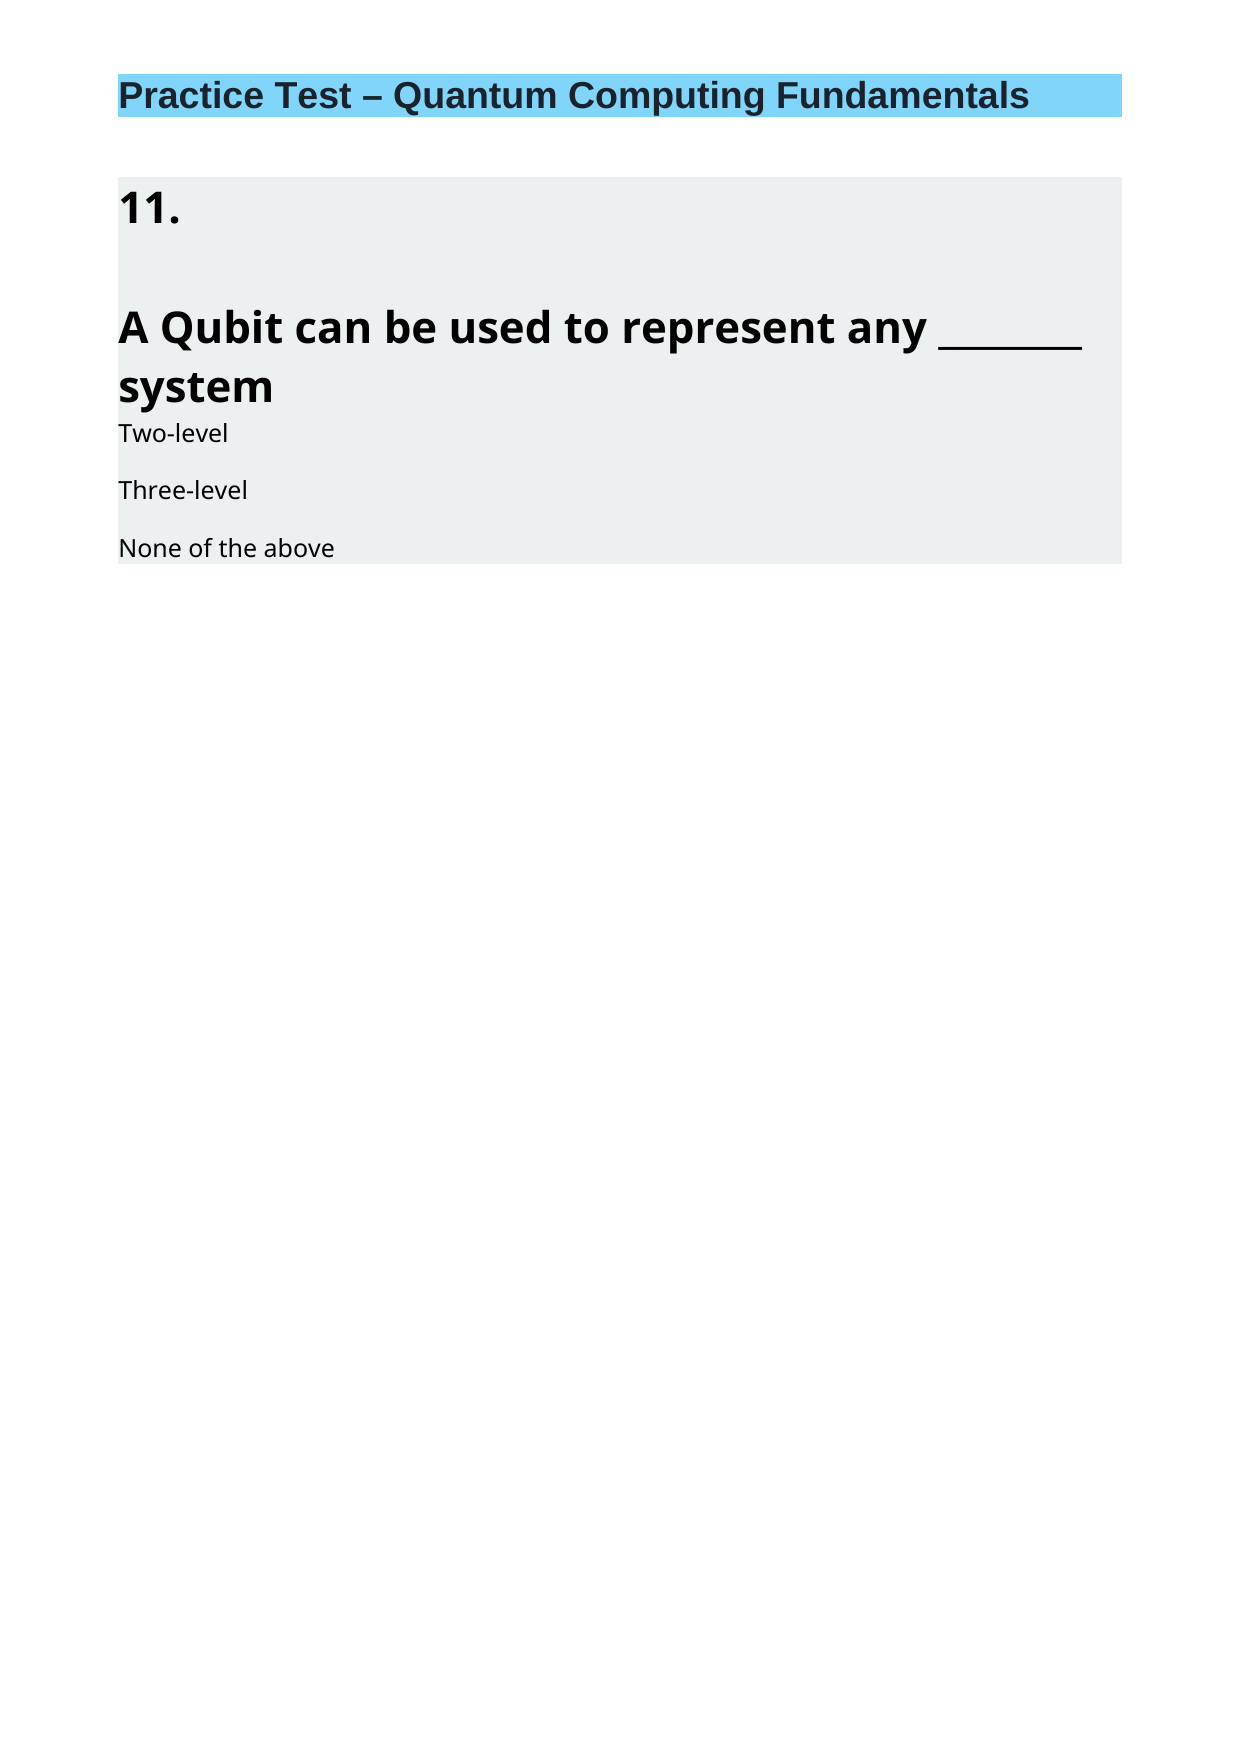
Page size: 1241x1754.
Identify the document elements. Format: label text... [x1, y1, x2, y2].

text 11. [118, 177, 1122, 237]
text Two-level [118, 416, 1122, 449]
text None of the above [118, 531, 1122, 564]
text A Qubit can be used to represent any ________ system [118, 296, 1122, 416]
text Three-level [118, 473, 1122, 507]
